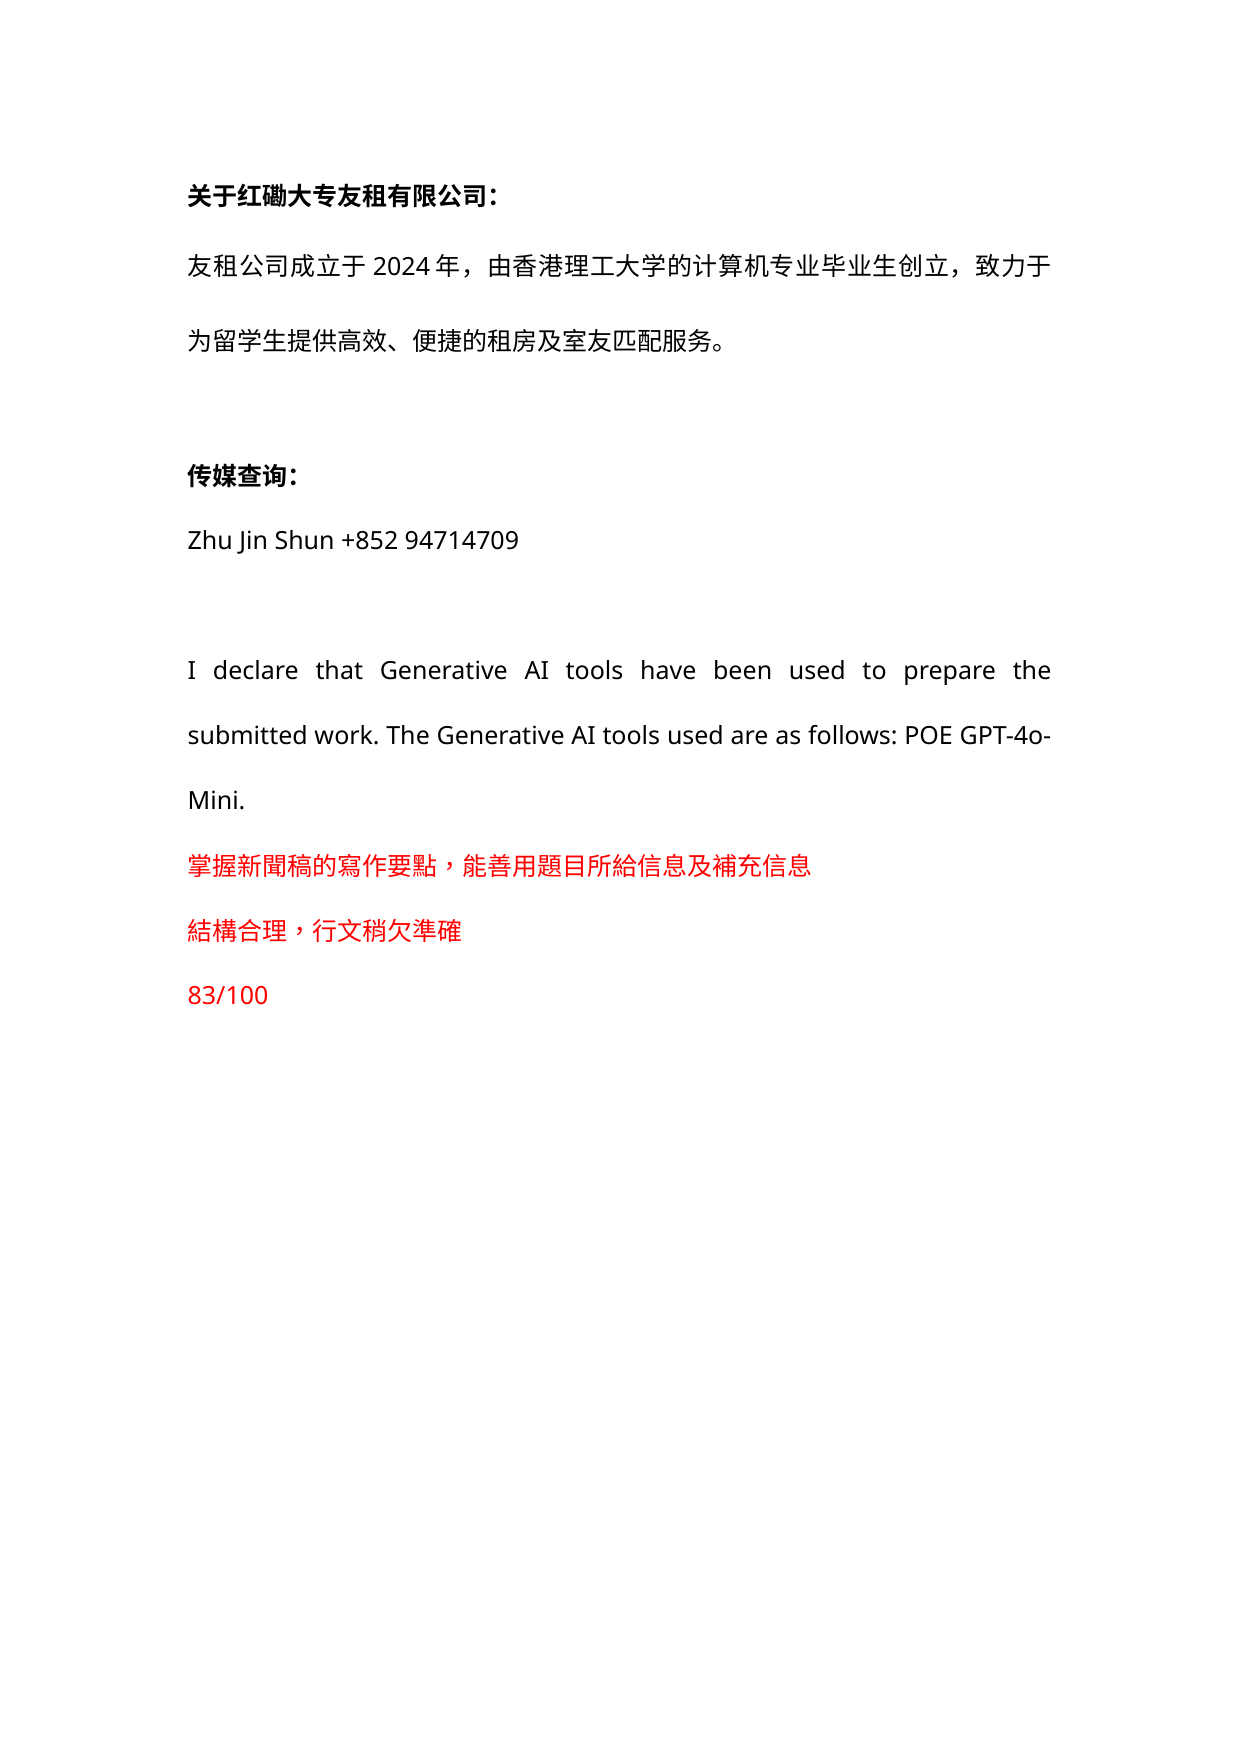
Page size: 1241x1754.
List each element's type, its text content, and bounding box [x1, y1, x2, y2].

text 83/100 [187, 962, 1053, 1027]
text 传媒查询： [187, 442, 1053, 507]
text 关于红磡大专友租有限公司： [187, 162, 1053, 227]
text 友租公司成立于2024年，由香港理工大学的计算机专业毕业生创立，致力于为留学生提供高效、便捷的租房及室友匹配服务。 [187, 232, 1053, 372]
text I declare that Generative AI tools have been used to prepare the submitted work. The Generative AI tools used are as follows: POE GPT-4o-Mini. [187, 637, 1053, 832]
text 結構合理，行文稍欠準確 [187, 897, 1053, 962]
text 掌握新聞稿的寫作要點，能善用題目所給信息及補充信息 [187, 832, 1053, 897]
text Zhu Jin Shun +852 94714709 [187, 507, 1053, 572]
